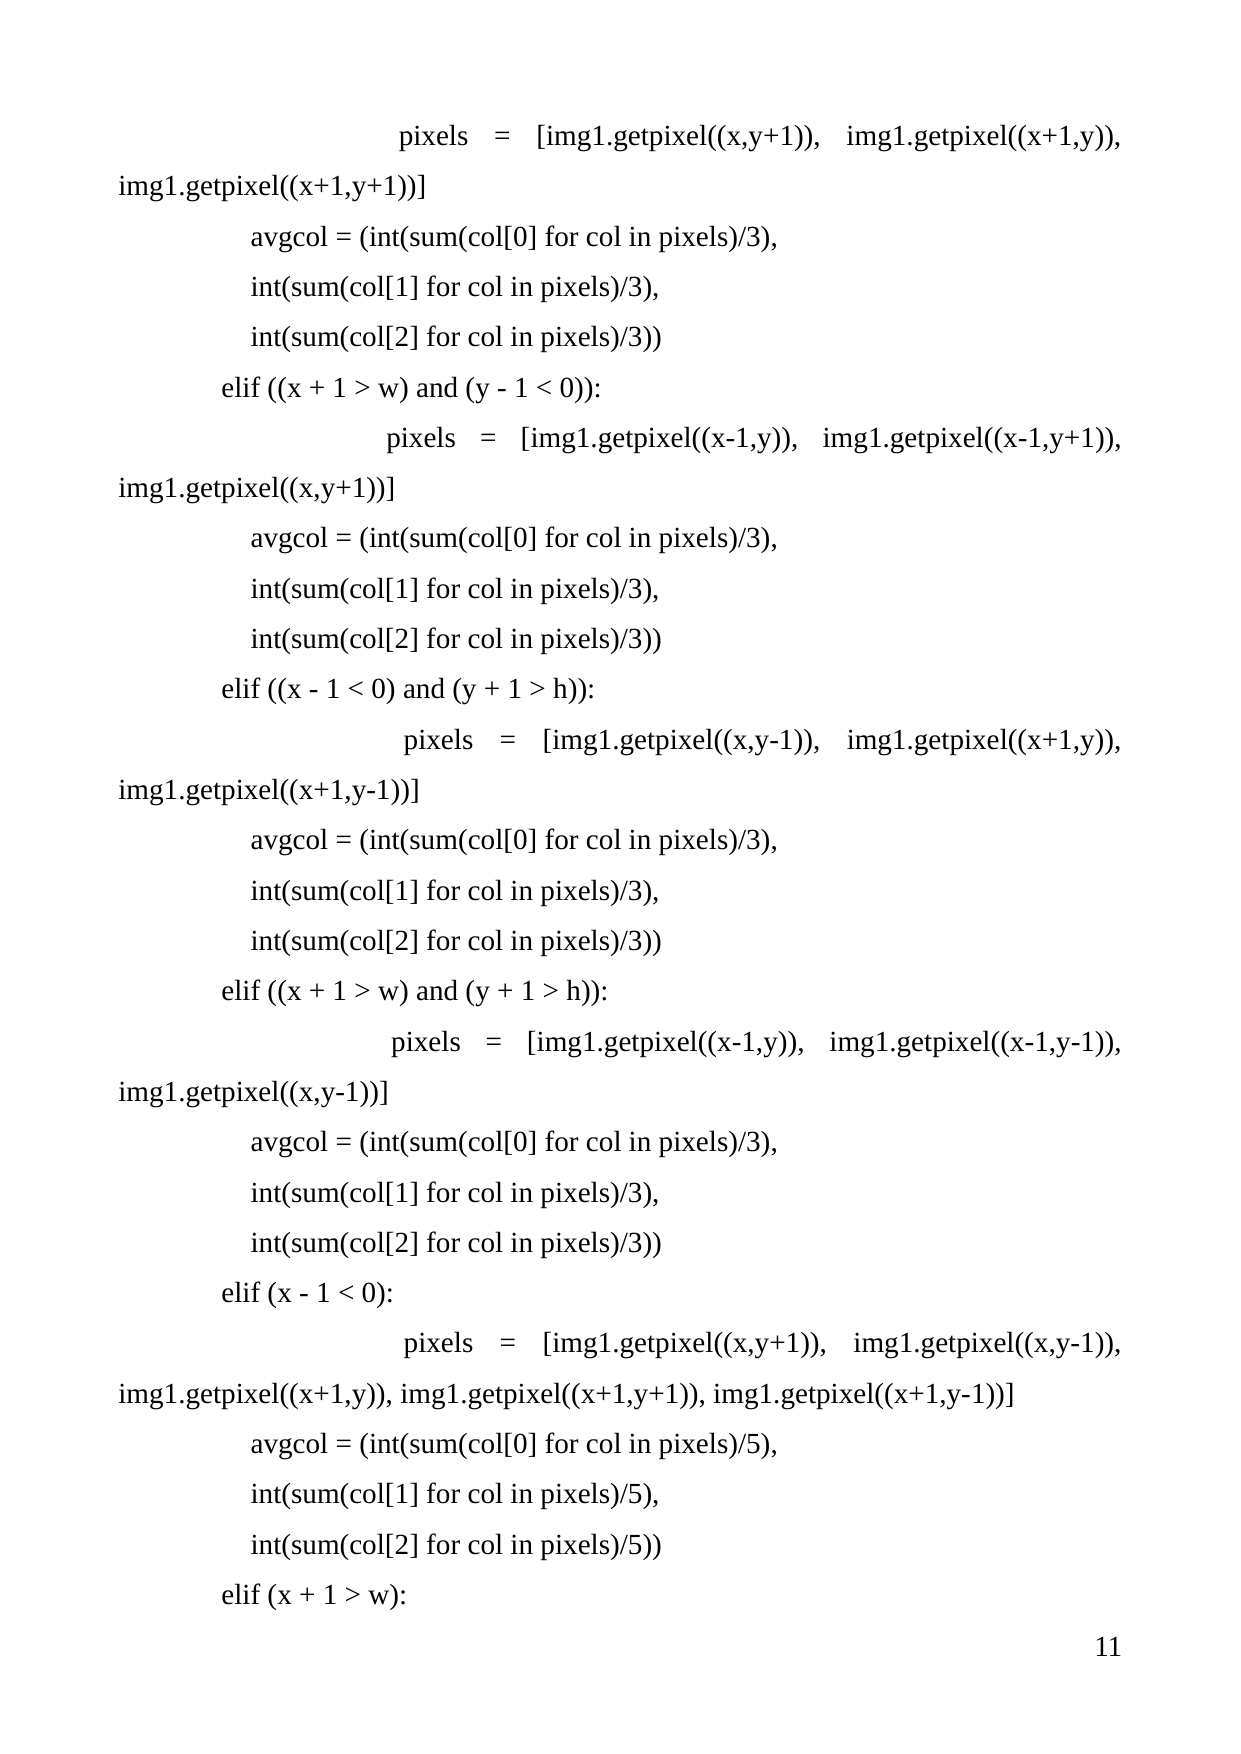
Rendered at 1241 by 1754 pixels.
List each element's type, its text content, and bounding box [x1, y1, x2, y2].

text int(sum(col[2] for col in pixels)/3)) [118, 319, 1122, 353]
text elif ((x + 1 > w) and (y + 1 > h)): [118, 973, 1122, 1007]
text int(sum(col[2] for col in pixels)/3)) [118, 1225, 1122, 1258]
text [118, 1426, 1122, 1460]
text avgcol = (int(sum(col[0] for col in pixels)/3), [118, 219, 1122, 252]
text pixels = [img1.getpixel((x,y+1)), img1.getpixel((x,y-1)), img1.getpixel((x+1,y)), img1.getpixel((x+1,y+1)), img1.getpixel((x+1,y-1))] [118, 1326, 1122, 1409]
text int(sum(col[1] for col in pixels)/5), [118, 1477, 1122, 1510]
text pixels = [img1.getpixel((x-1,y)), img1.getpixel((x-1,y-1)), img1.getpixel((x,y-1))] [118, 1024, 1122, 1108]
text int(sum(col[1] for col in pixels)/3), [118, 1175, 1122, 1208]
text int(sum(col[2] for col in pixels)/5)) [118, 1527, 1122, 1560]
text pixels = [img1.getpixel((x-1,y)), img1.getpixel((x-1,y+1)), img1.getpixel((x,y+1))] [118, 420, 1122, 504]
text pixels = [img1.getpixel((x,y+1)), img1.getpixel((x+1,y)), img1.getpixel((x+1,y+1))] [118, 118, 1122, 202]
text elif ((x - 1 < 0) and (y + 1 > h)): [118, 672, 1122, 705]
text int(sum(col[2] for col in pixels)/3)) [118, 923, 1122, 957]
text elif (x + 1 > w): [118, 1577, 1122, 1611]
text int(sum(col[1] for col in pixels)/3), [118, 571, 1122, 604]
text avgcol = (int(sum(col[0] for col in pixels)/3), [118, 521, 1122, 554]
text pixels = [img1.getpixel((x,y-1)), img1.getpixel((x+1,y)), img1.getpixel((x+1,y-1))] [118, 722, 1122, 806]
text int(sum(col[1] for col in pixels)/3), [118, 269, 1122, 303]
text int(sum(col[1] for col in pixels)/3), [118, 873, 1122, 906]
text avgcol = (int(sum(col[0] for col in pixels)/3), [118, 1124, 1122, 1158]
text avgcol = (int(sum(col[0] for col in pixels)/3), [118, 822, 1122, 856]
text int(sum(col[2] for col in pixels)/3)) [118, 621, 1122, 655]
text elif ((x + 1 > w) and (y - 1 < 0)): [118, 370, 1122, 403]
text elif (x - 1 < 0): [118, 1275, 1122, 1309]
